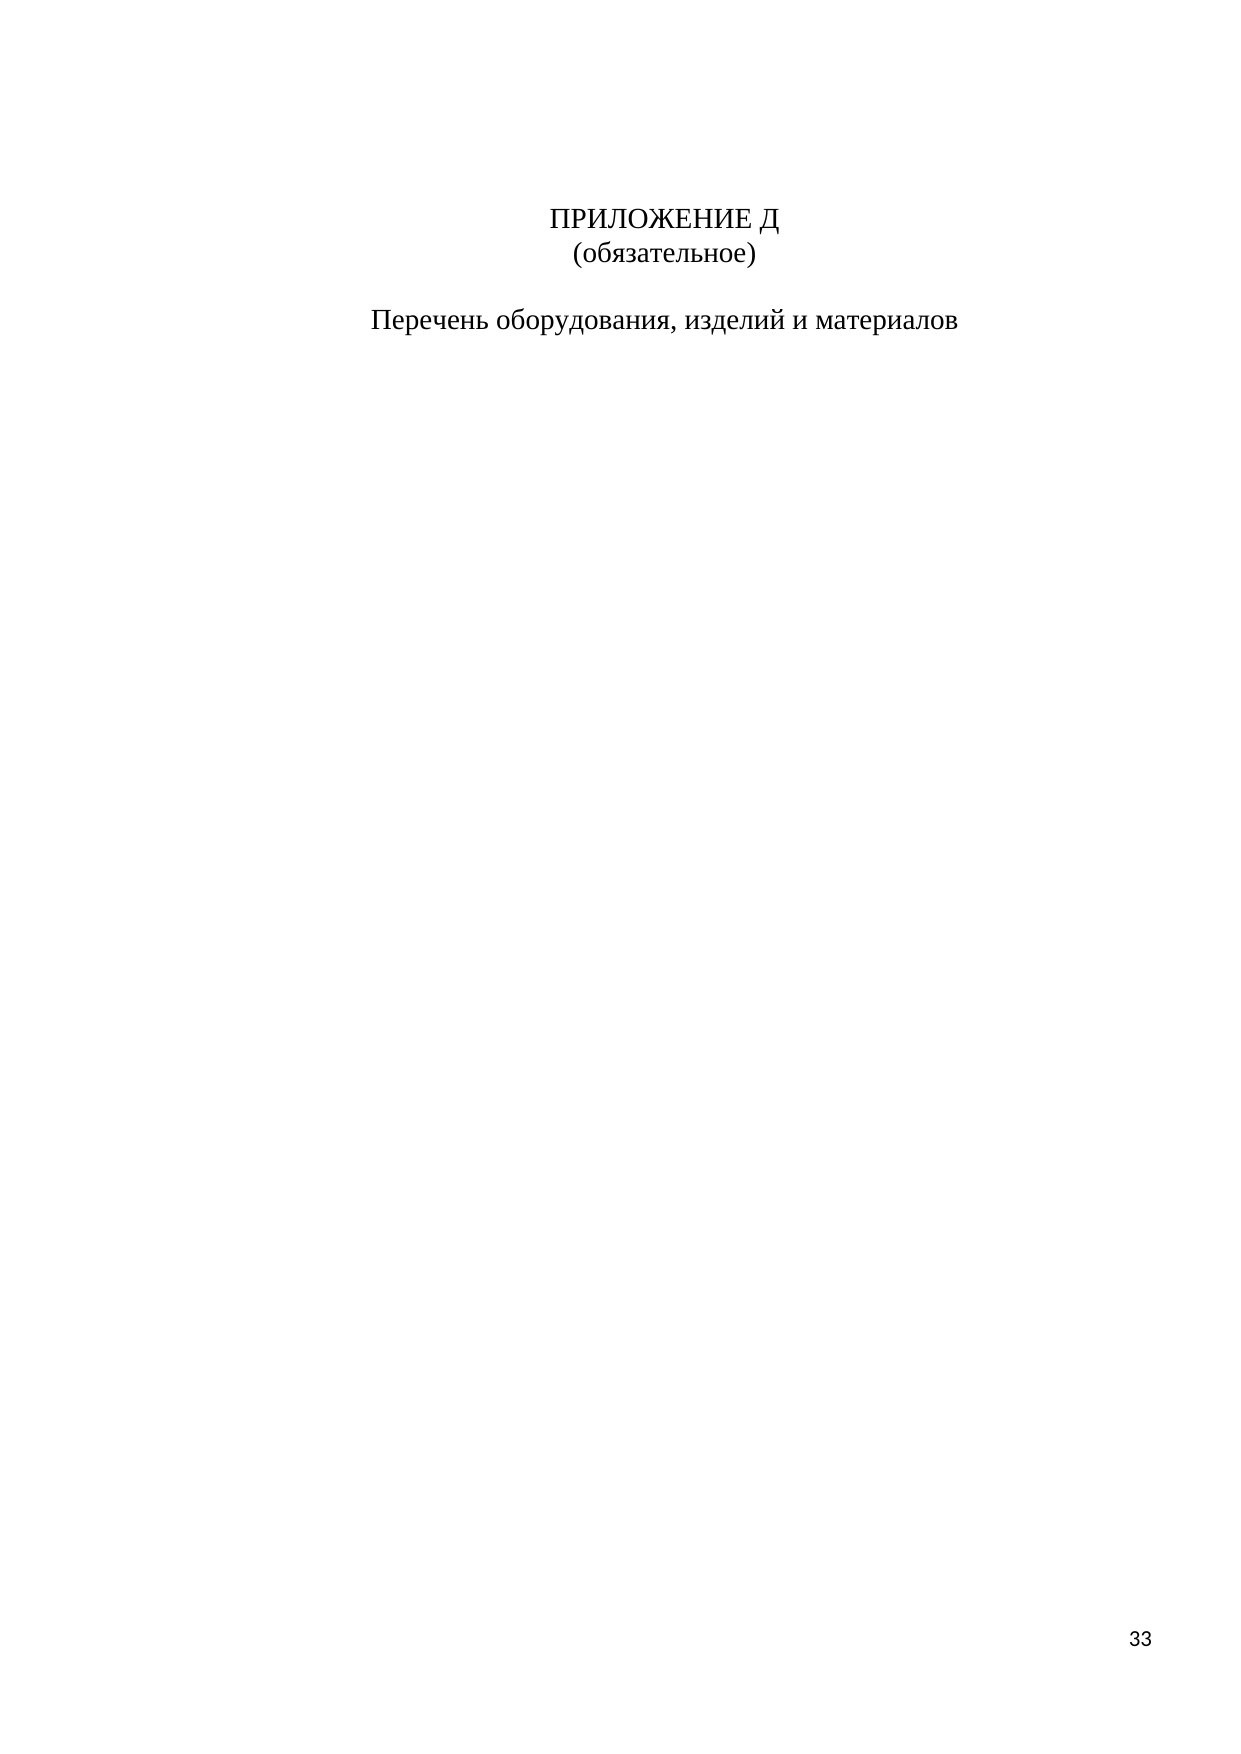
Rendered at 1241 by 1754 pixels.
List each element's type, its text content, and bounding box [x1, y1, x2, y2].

text (обязательное) [177, 235, 1152, 269]
subtitle ПРИЛОЖЕНИЕ Д [177, 202, 1152, 235]
text Перечень оборудования, изделий и материалов [177, 302, 1152, 336]
